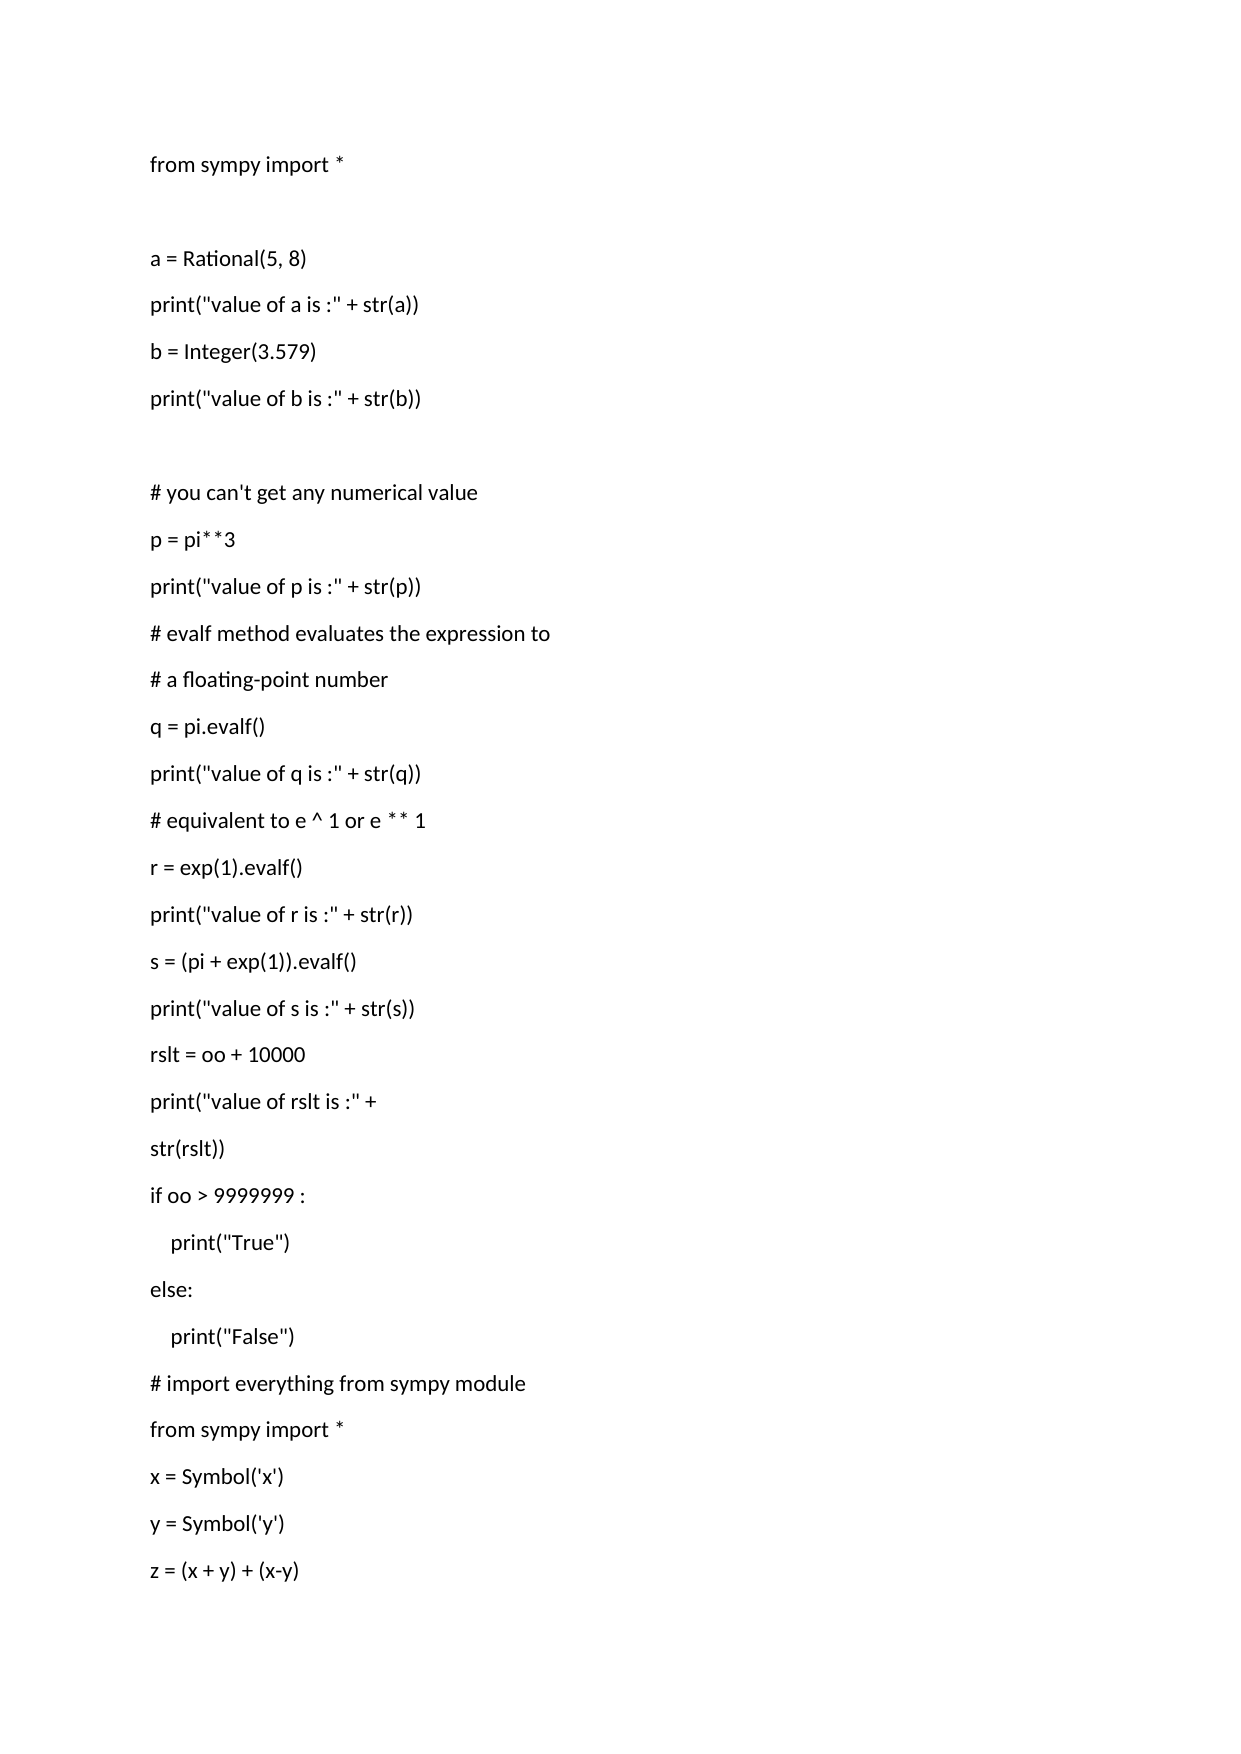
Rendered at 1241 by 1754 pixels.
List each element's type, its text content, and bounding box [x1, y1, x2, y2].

text # equivalent to e ^ 1 or e ** 1 [150, 806, 1090, 834]
text print("value of rslt is :" + [150, 1087, 1090, 1116]
text z = (x + y) + (x-y) [150, 1556, 1090, 1584]
text # evalf method evaluates the expression to [150, 619, 1090, 647]
text print("value of r is :" + str(r)) [150, 900, 1090, 928]
text print("value of s is :" + str(s)) [150, 994, 1090, 1022]
text y = Symbol('y') [150, 1509, 1090, 1537]
text if oo > 9999999 : [150, 1181, 1090, 1209]
text else: [150, 1275, 1090, 1303]
text print("False") [150, 1322, 1090, 1350]
text p = pi**3 [150, 525, 1090, 553]
text r = exp(1).evalf() [150, 853, 1090, 881]
text print("value of b is :" + str(b)) [150, 384, 1090, 412]
text str(rslt)) [150, 1134, 1090, 1162]
text x = Symbol('x') [150, 1462, 1090, 1491]
text from sympy import * [150, 1416, 1090, 1444]
text q = pi.evalf() [150, 712, 1090, 741]
text from sympy import * [150, 150, 1090, 178]
text s = (pi + exp(1)).evalf() [150, 947, 1090, 975]
text rslt = oo + 10000 [150, 1041, 1090, 1069]
text b = Integer(3.579) [150, 337, 1090, 366]
text # a floating-point number [150, 666, 1090, 694]
text print("value of p is :" + str(p)) [150, 572, 1090, 600]
text a = Rational(5, 8) [150, 244, 1090, 272]
text # you can't get any numerical value [150, 478, 1090, 506]
text # import everything from sympy module [150, 1369, 1090, 1397]
text print("value of a is :" + str(a)) [150, 291, 1090, 319]
text print("True") [150, 1228, 1090, 1256]
text print("value of q is :" + str(q)) [150, 759, 1090, 787]
